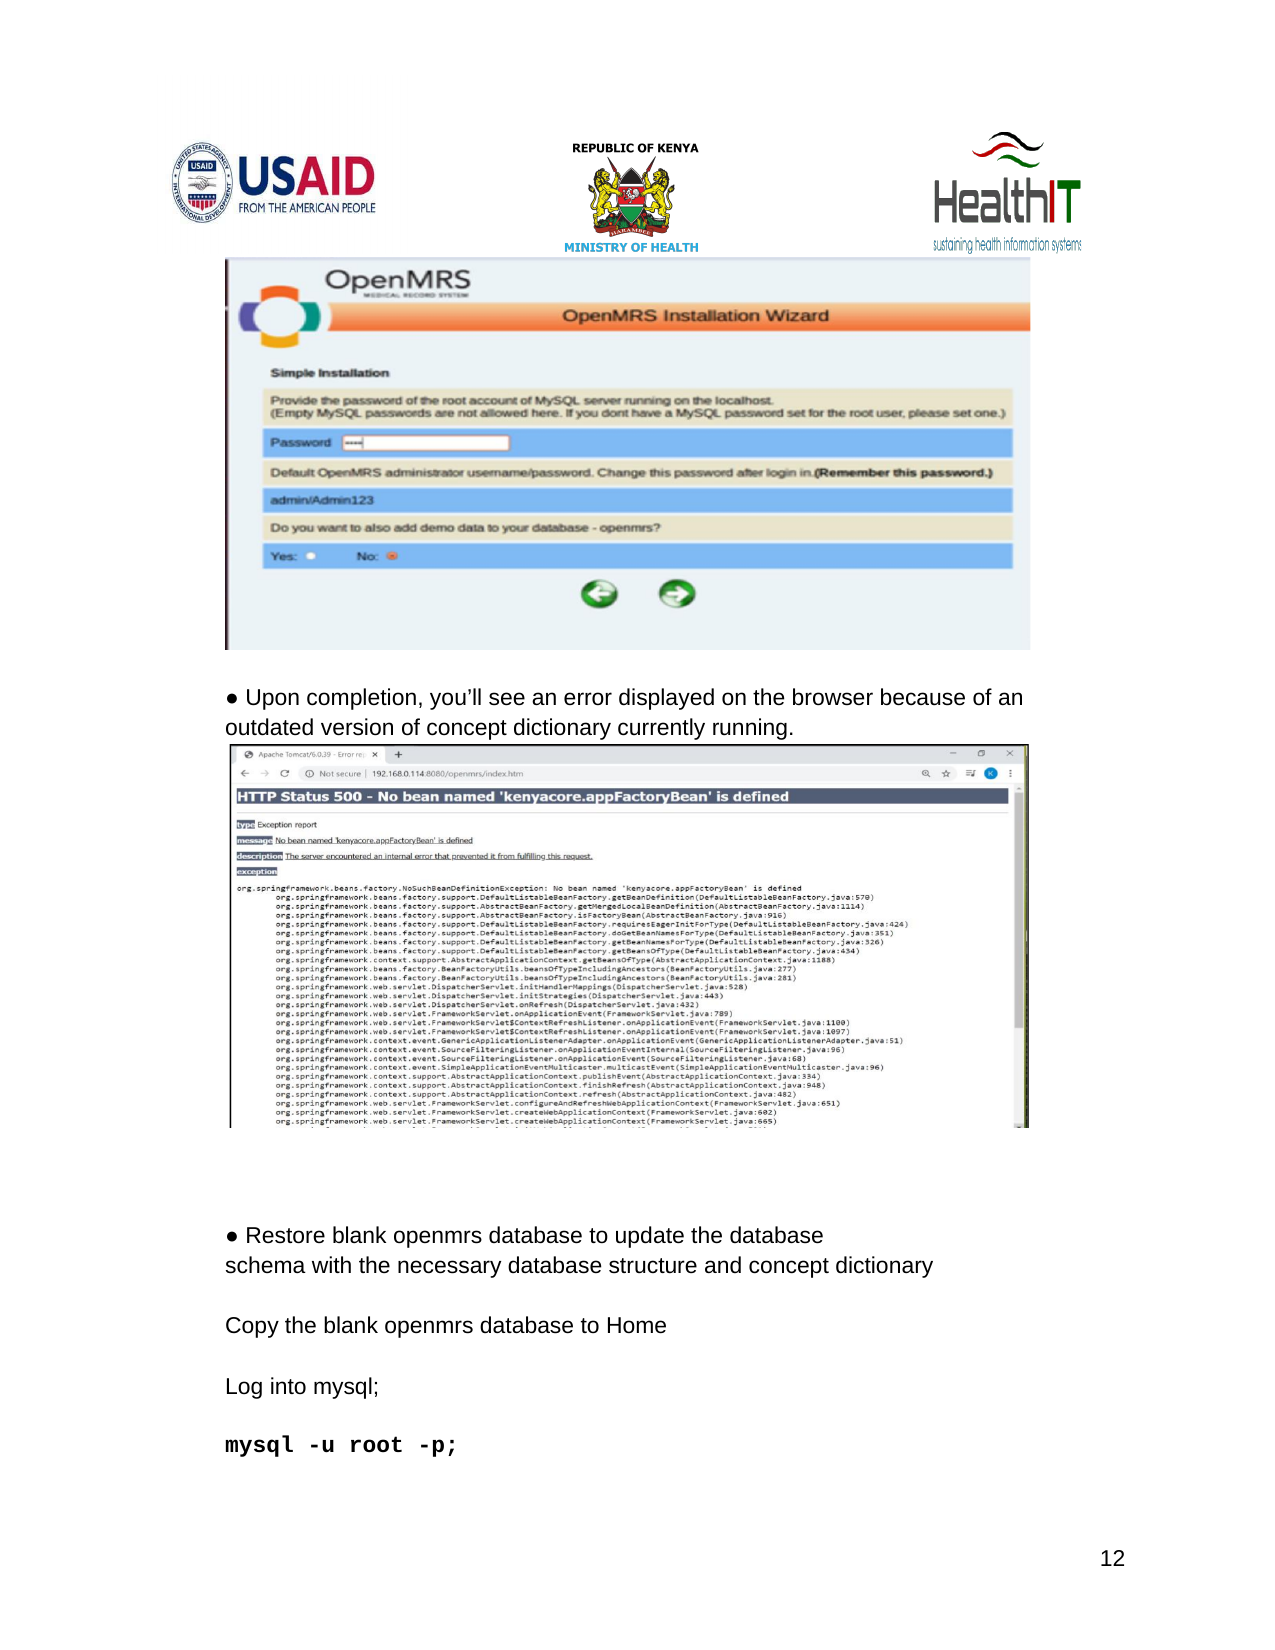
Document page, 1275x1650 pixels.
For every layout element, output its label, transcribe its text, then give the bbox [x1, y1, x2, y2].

text Copy the blank openmrs database to Home [225, 1312, 1125, 1339]
picture [225, 257, 1031, 650]
picture [564, 142, 700, 254]
picture [225, 744, 1029, 1128]
text outdated version of concept dictionary currently running. [225, 714, 1125, 741]
text ● Restore blank openmrs database to update the database [225, 1222, 1125, 1248]
picture [933, 132, 1082, 254]
picture [150, 75, 408, 254]
text schema with the necessary database structure and concept dictionary [225, 1252, 1125, 1278]
text Log into mysql; [225, 1373, 1125, 1399]
text mysql -u root -p; [225, 1433, 1125, 1459]
text ● Upon completion, you’ll see an error displayed on the browser because of an [225, 684, 1125, 710]
